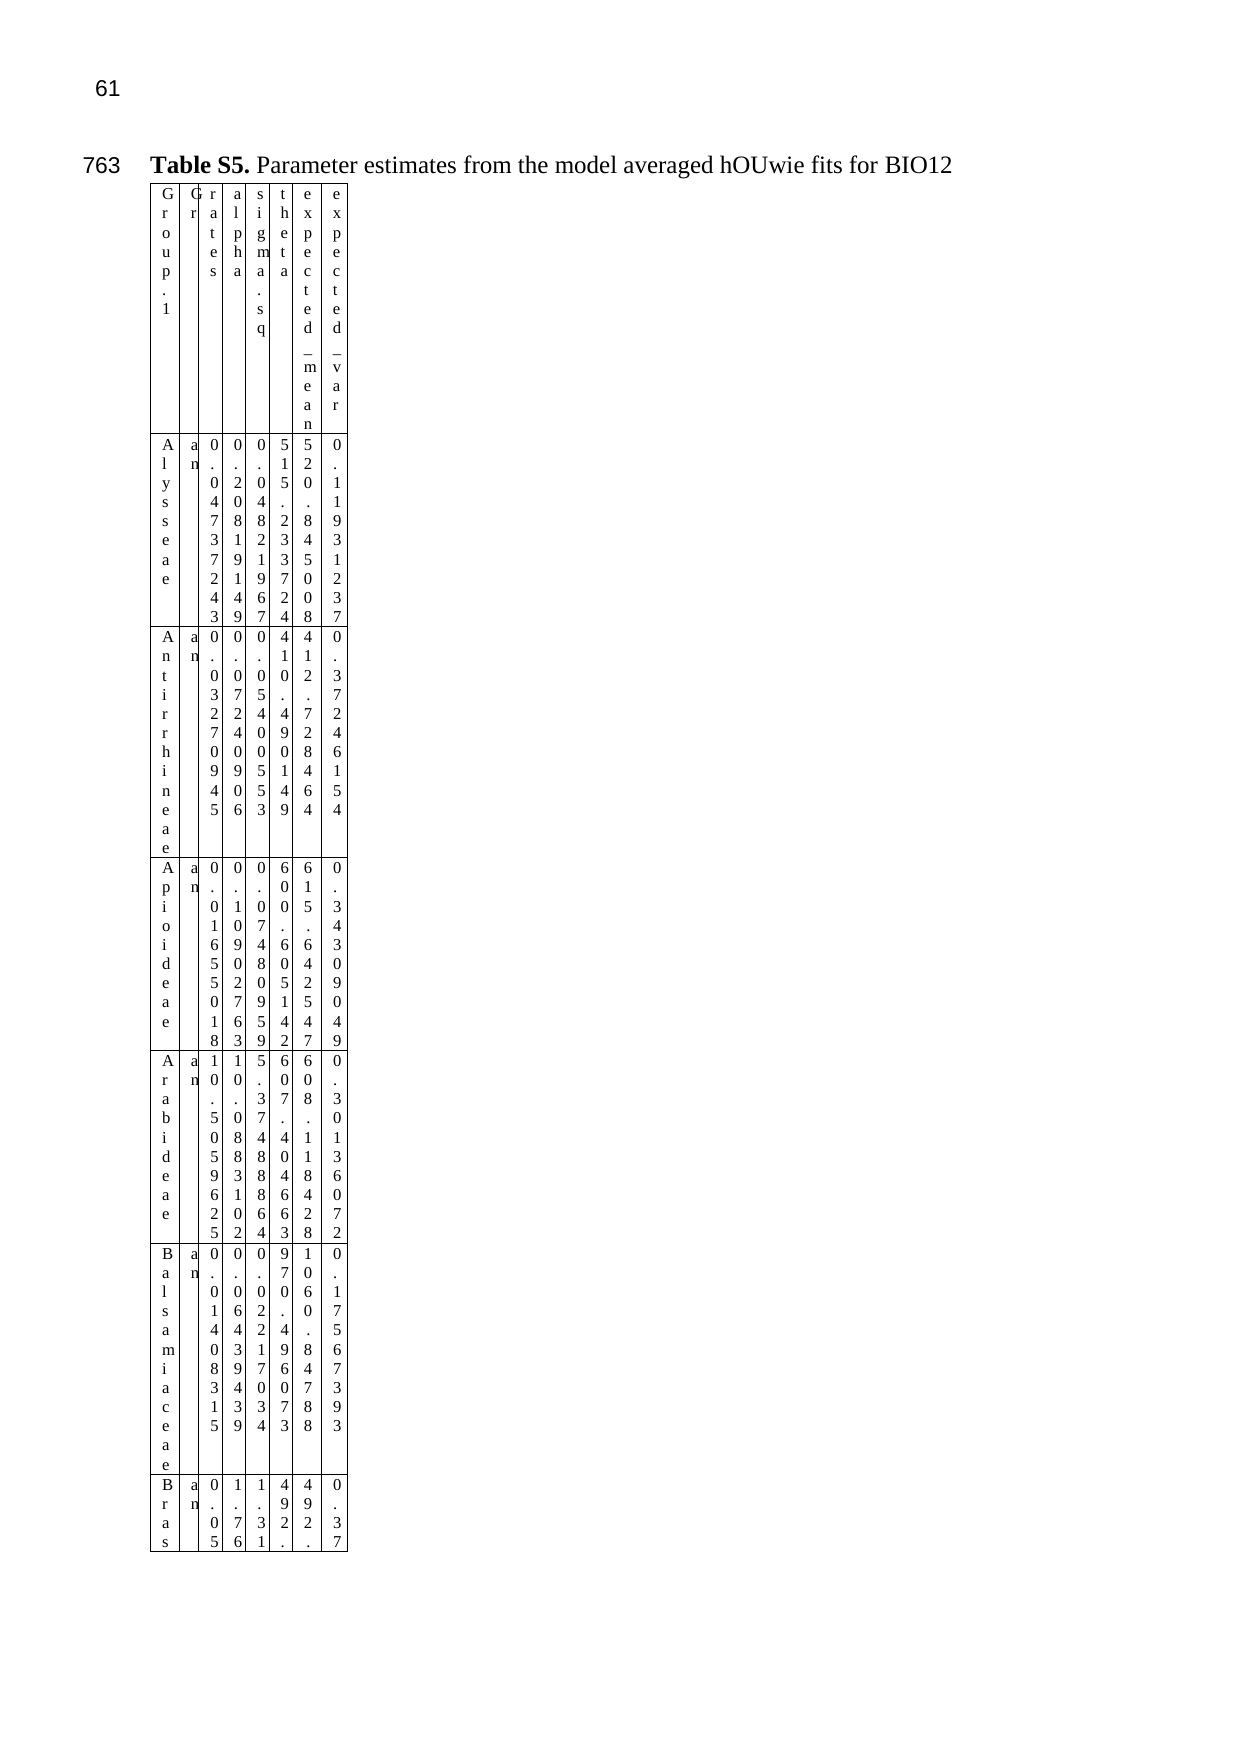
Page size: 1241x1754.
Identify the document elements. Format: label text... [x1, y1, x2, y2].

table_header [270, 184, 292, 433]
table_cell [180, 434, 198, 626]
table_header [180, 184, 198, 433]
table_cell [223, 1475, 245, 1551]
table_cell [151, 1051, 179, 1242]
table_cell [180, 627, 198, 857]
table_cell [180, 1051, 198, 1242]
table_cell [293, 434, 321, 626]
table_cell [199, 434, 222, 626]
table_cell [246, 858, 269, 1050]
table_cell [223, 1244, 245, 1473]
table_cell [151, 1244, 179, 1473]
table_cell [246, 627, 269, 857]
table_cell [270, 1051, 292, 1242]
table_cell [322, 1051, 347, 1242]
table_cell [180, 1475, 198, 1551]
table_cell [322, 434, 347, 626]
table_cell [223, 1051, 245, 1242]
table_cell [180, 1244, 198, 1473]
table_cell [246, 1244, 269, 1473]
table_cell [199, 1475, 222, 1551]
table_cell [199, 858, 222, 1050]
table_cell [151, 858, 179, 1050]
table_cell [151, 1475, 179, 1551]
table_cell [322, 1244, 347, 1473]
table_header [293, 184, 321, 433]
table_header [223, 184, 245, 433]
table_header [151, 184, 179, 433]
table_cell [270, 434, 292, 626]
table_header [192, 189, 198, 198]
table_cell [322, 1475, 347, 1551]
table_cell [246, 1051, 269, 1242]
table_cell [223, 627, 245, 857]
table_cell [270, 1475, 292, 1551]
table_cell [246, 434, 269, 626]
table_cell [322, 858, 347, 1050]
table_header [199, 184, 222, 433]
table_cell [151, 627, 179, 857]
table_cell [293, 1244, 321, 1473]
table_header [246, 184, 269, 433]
text Table S5. Parameter estimates from the model averaged hOUwie fits for BIO12 [150, 150, 1090, 179]
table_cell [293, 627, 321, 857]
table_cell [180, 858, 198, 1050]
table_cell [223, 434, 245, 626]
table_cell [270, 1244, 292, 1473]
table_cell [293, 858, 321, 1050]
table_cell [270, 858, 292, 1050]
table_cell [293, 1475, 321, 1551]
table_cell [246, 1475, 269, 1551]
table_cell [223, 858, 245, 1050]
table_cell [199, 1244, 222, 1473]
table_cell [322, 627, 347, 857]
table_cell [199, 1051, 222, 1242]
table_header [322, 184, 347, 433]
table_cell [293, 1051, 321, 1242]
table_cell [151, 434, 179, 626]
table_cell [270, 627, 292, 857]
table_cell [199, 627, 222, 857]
